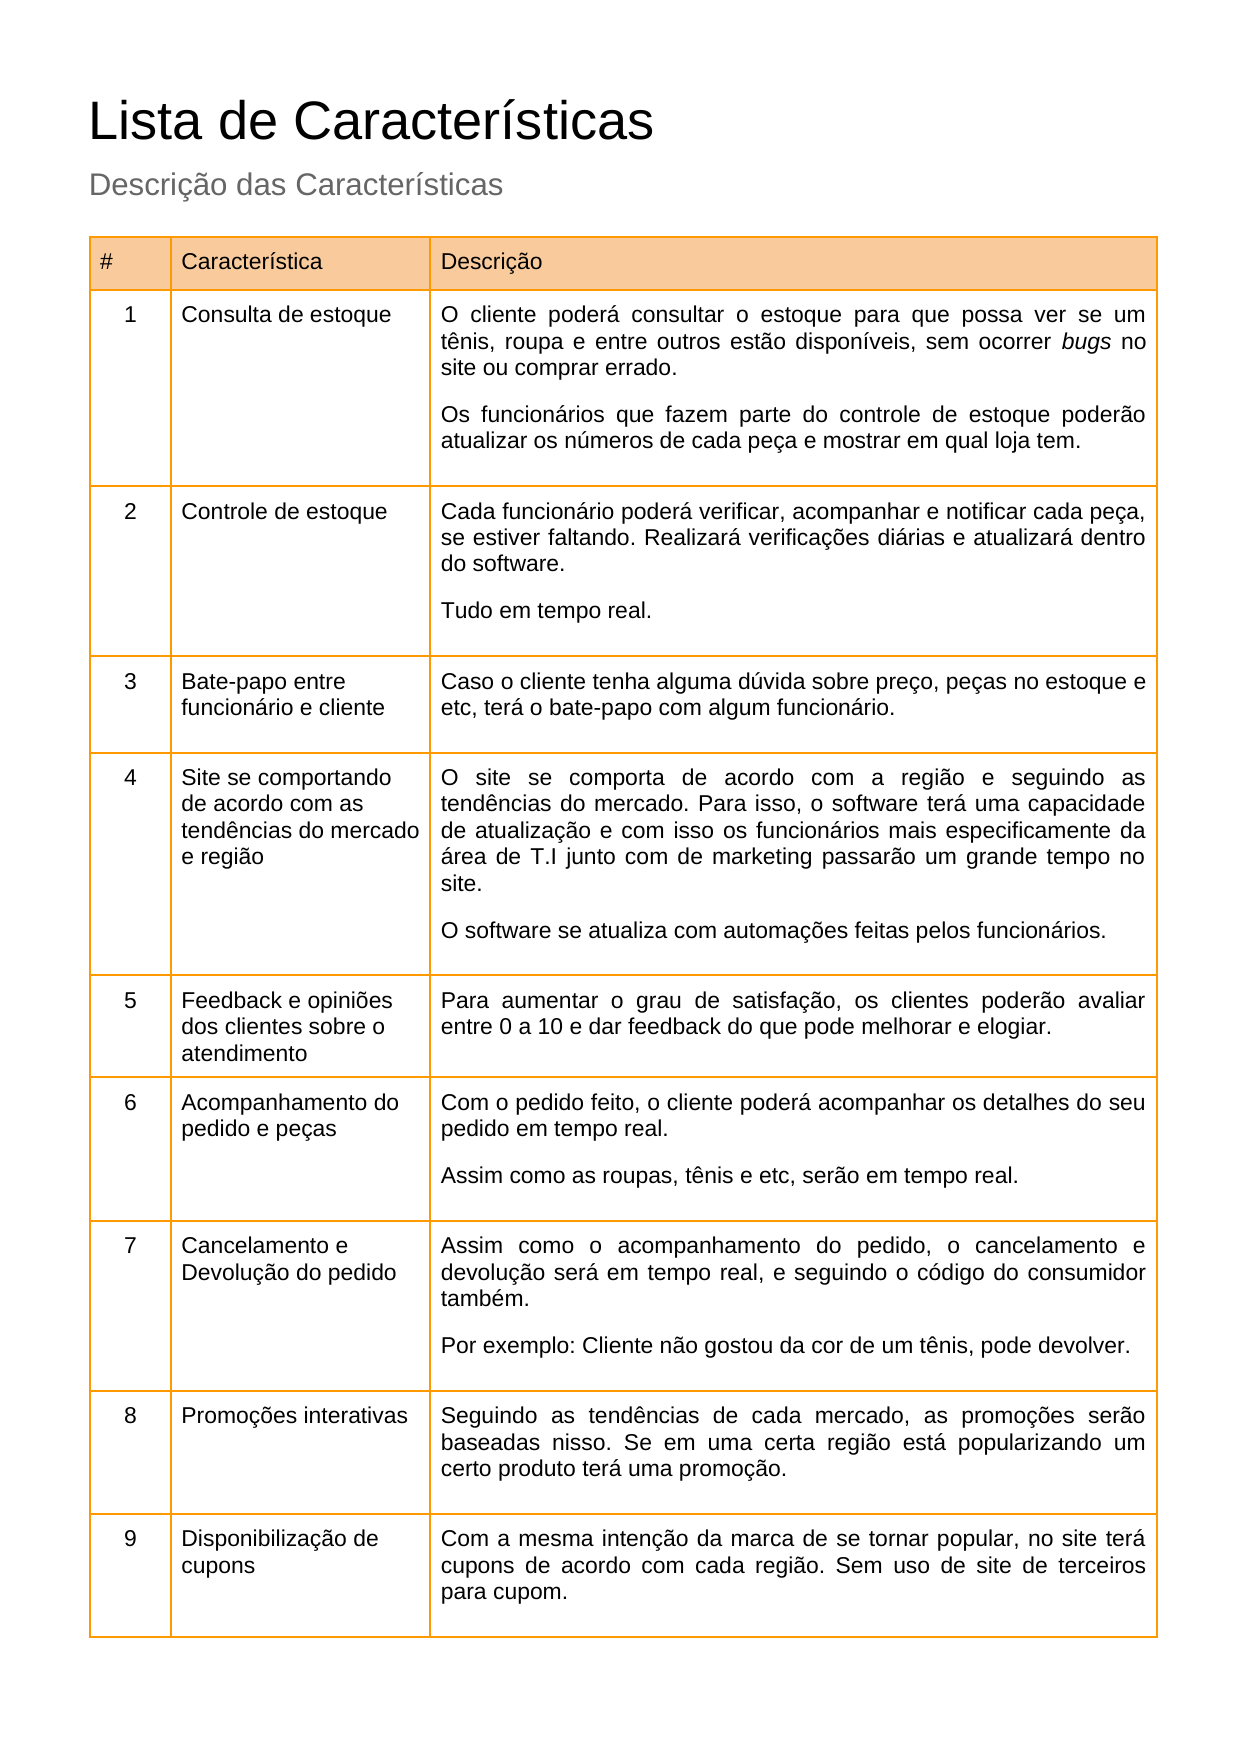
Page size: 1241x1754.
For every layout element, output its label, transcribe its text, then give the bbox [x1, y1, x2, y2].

table_cell 7 [91, 1222, 170, 1390]
table_cell Caso o cliente tenha alguma dúvida sobre preço, peças no estoque e etc, terá o bate-papo com algum funcionário. [431, 657, 1156, 752]
table_cell 4 [91, 754, 170, 974]
table_header Descrição [431, 238, 1156, 289]
table_cell O cliente poderá consultar o estoque para que possa ver se um tênis, roupa e entre outros estão disponíveis, sem ocorrer bugs no site ou comprar errado. Os funcionários que fazem parte do controle de estoque poderão atualizar os números de cada peça e mostrar em qual loja tem. [431, 291, 1156, 485]
table_cell 2 [91, 487, 170, 655]
table_cell Feedback e opiniões dos clientes sobre o atendimento [172, 976, 429, 1076]
table_cell 1 [91, 291, 170, 485]
table_header # [91, 238, 170, 289]
table_cell Cancelamento e Devolução do pedido [172, 1222, 429, 1390]
text Lista de Características [88, 88, 1090, 151]
table_cell Disponibilização de cupons [172, 1515, 429, 1636]
table_cell 3 [91, 657, 170, 752]
table_cell 9 [91, 1515, 170, 1636]
table_cell Assim como o acompanhamento do pedido, o cancelamento e devolução será em tempo real, e seguindo o código do consumidor também. Por exemplo: Cliente não gostou da cor de um tênis, pode devolver. [431, 1222, 1156, 1390]
table_cell 5 [91, 976, 170, 1076]
table_cell Promoções interativas [172, 1392, 429, 1513]
table_cell Para aumentar o grau de satisfação, os clientes poderão avaliar entre 0 a 10 e dar feedback do que pode melhorar e elogiar. [431, 976, 1156, 1076]
table_cell Bate-papo entre funcionário e cliente [172, 657, 429, 752]
table_cell Cada funcionário poderá verificar, acompanhar e notificar cada peça, se estiver faltando. Realizará verificações diárias e atualizará dentro do software. Tudo em tempo real. [431, 487, 1156, 655]
subtitle Descrição das Características [88, 166, 1090, 202]
table_cell Consulta de estoque [172, 291, 429, 485]
table_cell 8 [91, 1392, 170, 1513]
table_cell Seguindo as tendências de cada mercado, as promoções serão baseadas nisso. Se em uma certa região está popularizando um certo produto terá uma promoção. [431, 1392, 1156, 1513]
table_cell Site se comportando de acordo com as tendências do mercado e região [172, 754, 429, 974]
table_cell Com a mesma intenção da marca de se tornar popular, no site terá cupons de acordo com cada região. Sem uso de site de terceiros para cupom. [431, 1515, 1156, 1636]
table_header Característica [172, 238, 429, 289]
table_cell 6 [91, 1078, 170, 1220]
table_cell Controle de estoque [172, 487, 429, 655]
table_cell Acompanhamento do pedido e peças [172, 1078, 429, 1220]
table_cell Com o pedido feito, o cliente poderá acompanhar os detalhes do seu pedido em tempo real. Assim como as roupas, tênis e etc, serão em tempo real. [431, 1078, 1156, 1220]
table_cell O site se comporta de acordo com a região e seguindo as tendências do mercado. Para isso, o software terá uma capacidade de atualização e com isso os funcionários mais especificamente da área de T.I junto com de marketing passarão um grande tempo no site. O software se atualiza com automações feitas pelos funcionários. [431, 754, 1156, 974]
